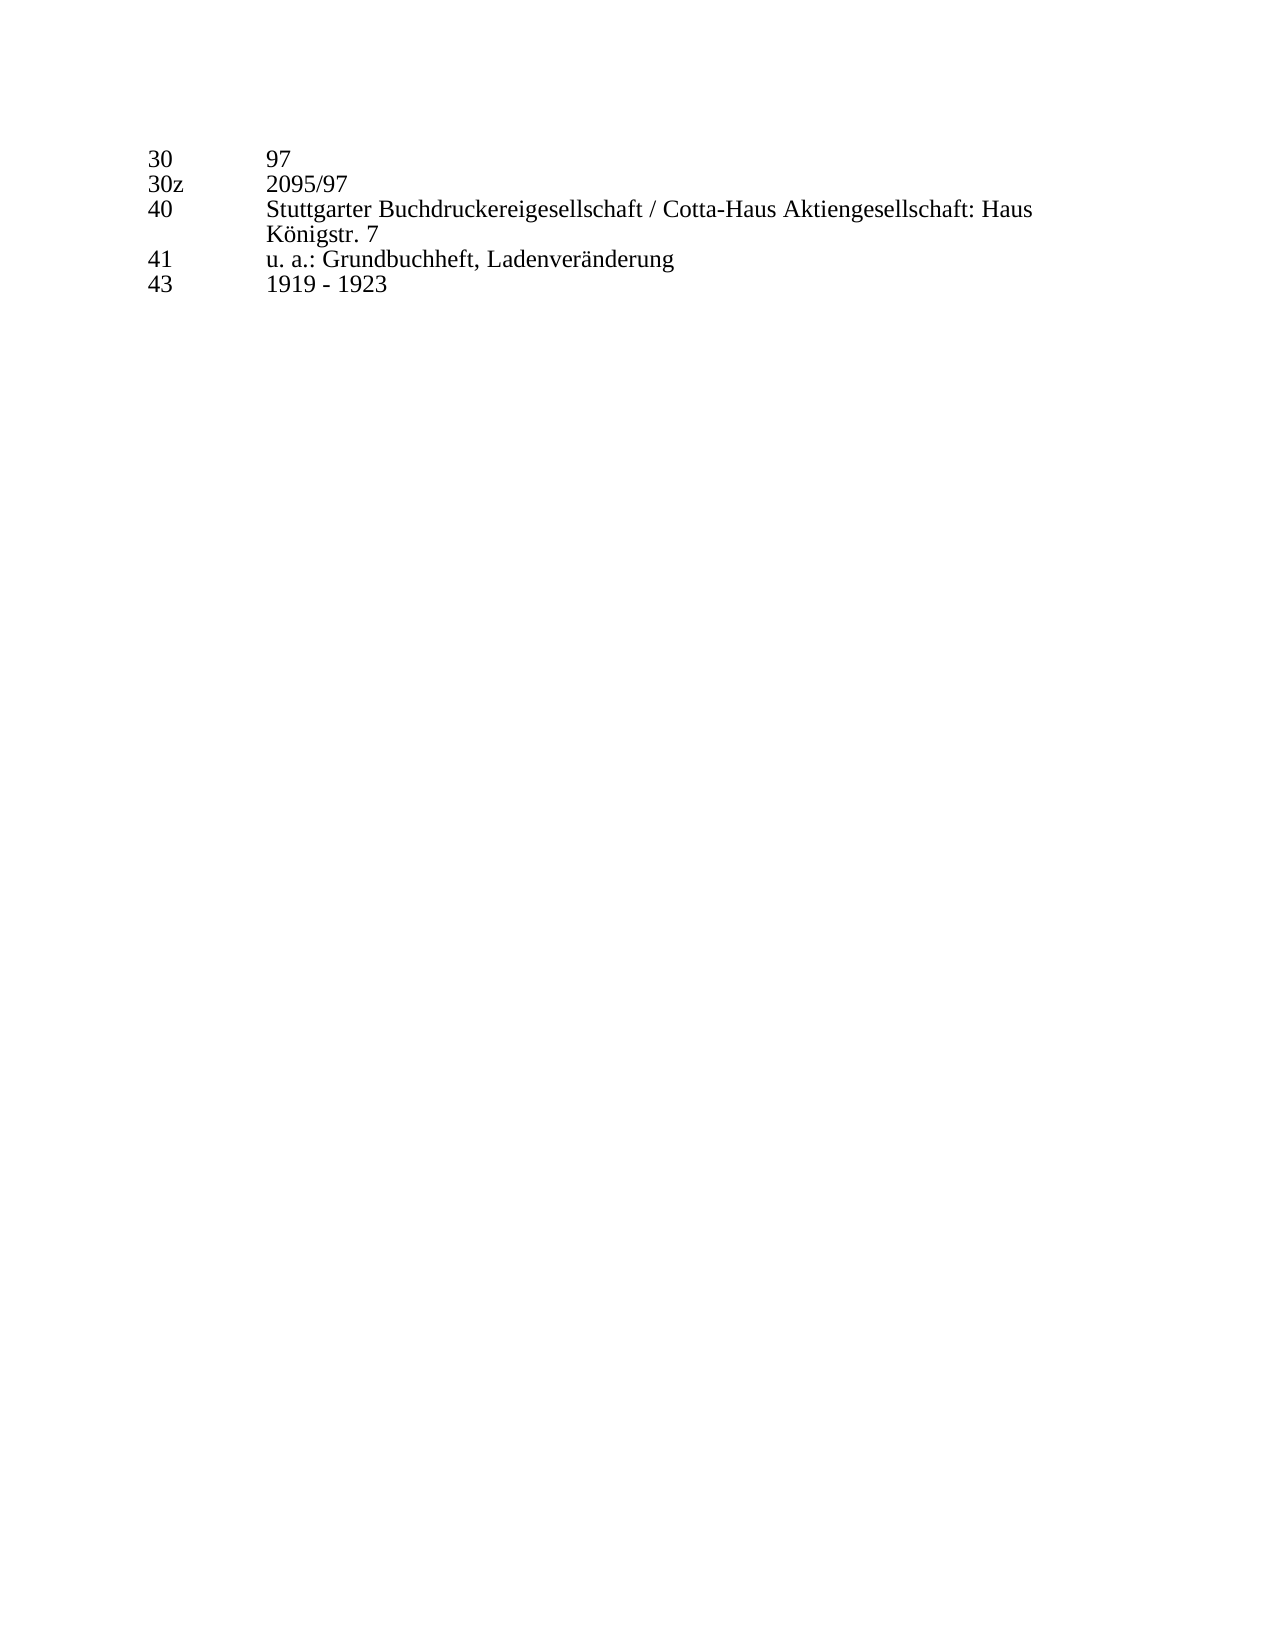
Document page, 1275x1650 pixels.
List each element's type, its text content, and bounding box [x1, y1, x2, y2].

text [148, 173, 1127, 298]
text 30 97 [148, 148, 1127, 173]
